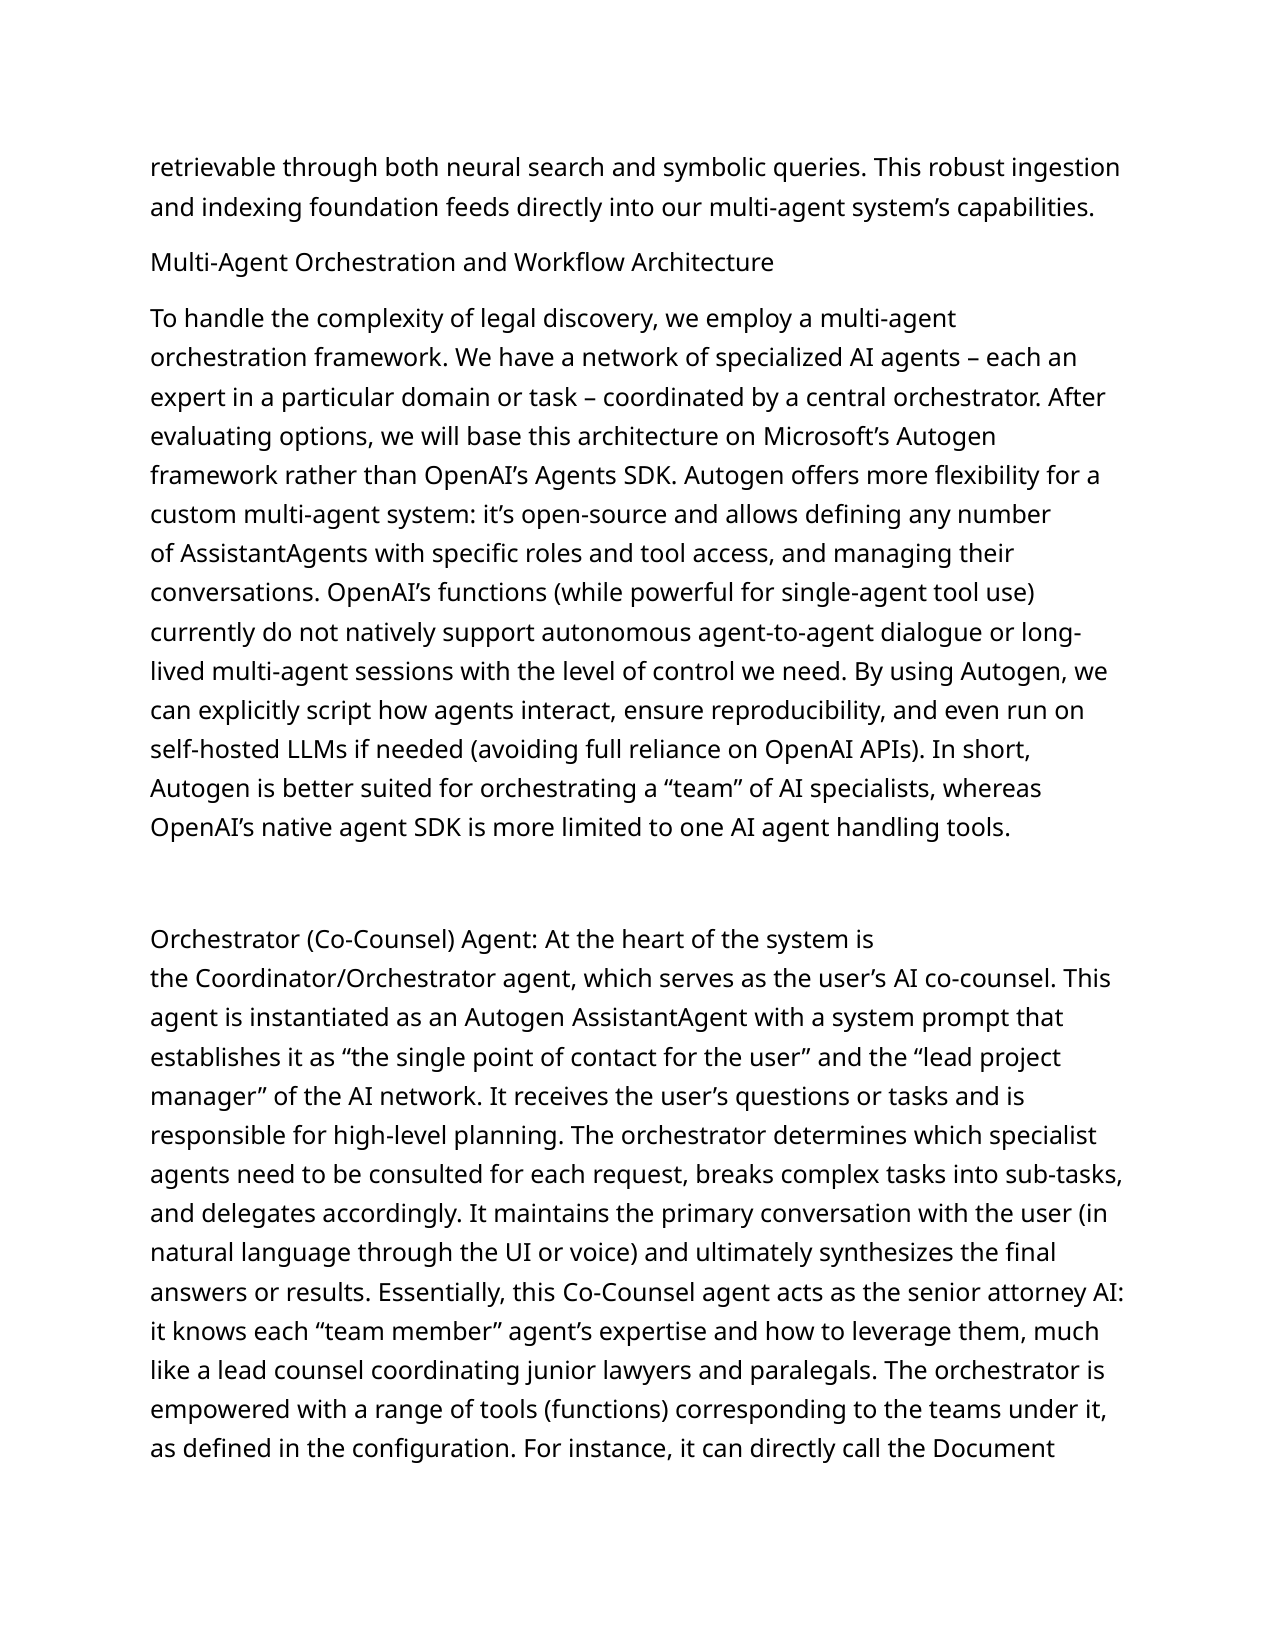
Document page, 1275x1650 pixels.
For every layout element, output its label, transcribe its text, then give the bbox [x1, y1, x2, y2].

text Multi-Agent Orchestration and Workflow Architecture [150, 245, 1125, 279]
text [150, 922, 1125, 1465]
text To handle the complexity of legal discovery, we employ a multi-agent orchestration framework. We have a network of specialized AI agents – each an expert in a particular domain or task – coordinated by a central orchestrator. After evaluating options, we will base this architecture on Microsoft’s Autogen framework rather than OpenAI’s Agents SDK. Autogen offers more flexibility for a custom multi-agent system: it’s open-source and allows defining any number of AssistantAgents with specific roles and tool access, and managing their conversations. OpenAI’s functions (while powerful for single-agent tool use) currently do not natively support autonomous agent-to-agent dialogue or long-lived multi-agent sessions with the level of control we need. By using Autogen, we can explicitly script how agents interact, ensure reproducibility, and even run on self-hosted LLMs if needed (avoiding full reliance on OpenAI APIs). In short, Autogen is better suited for orchestrating a “team” of AI specialists, whereas OpenAI’s native agent SDK is more limited to one AI agent handling tools. [150, 301, 1125, 844]
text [150, 150, 1125, 223]
